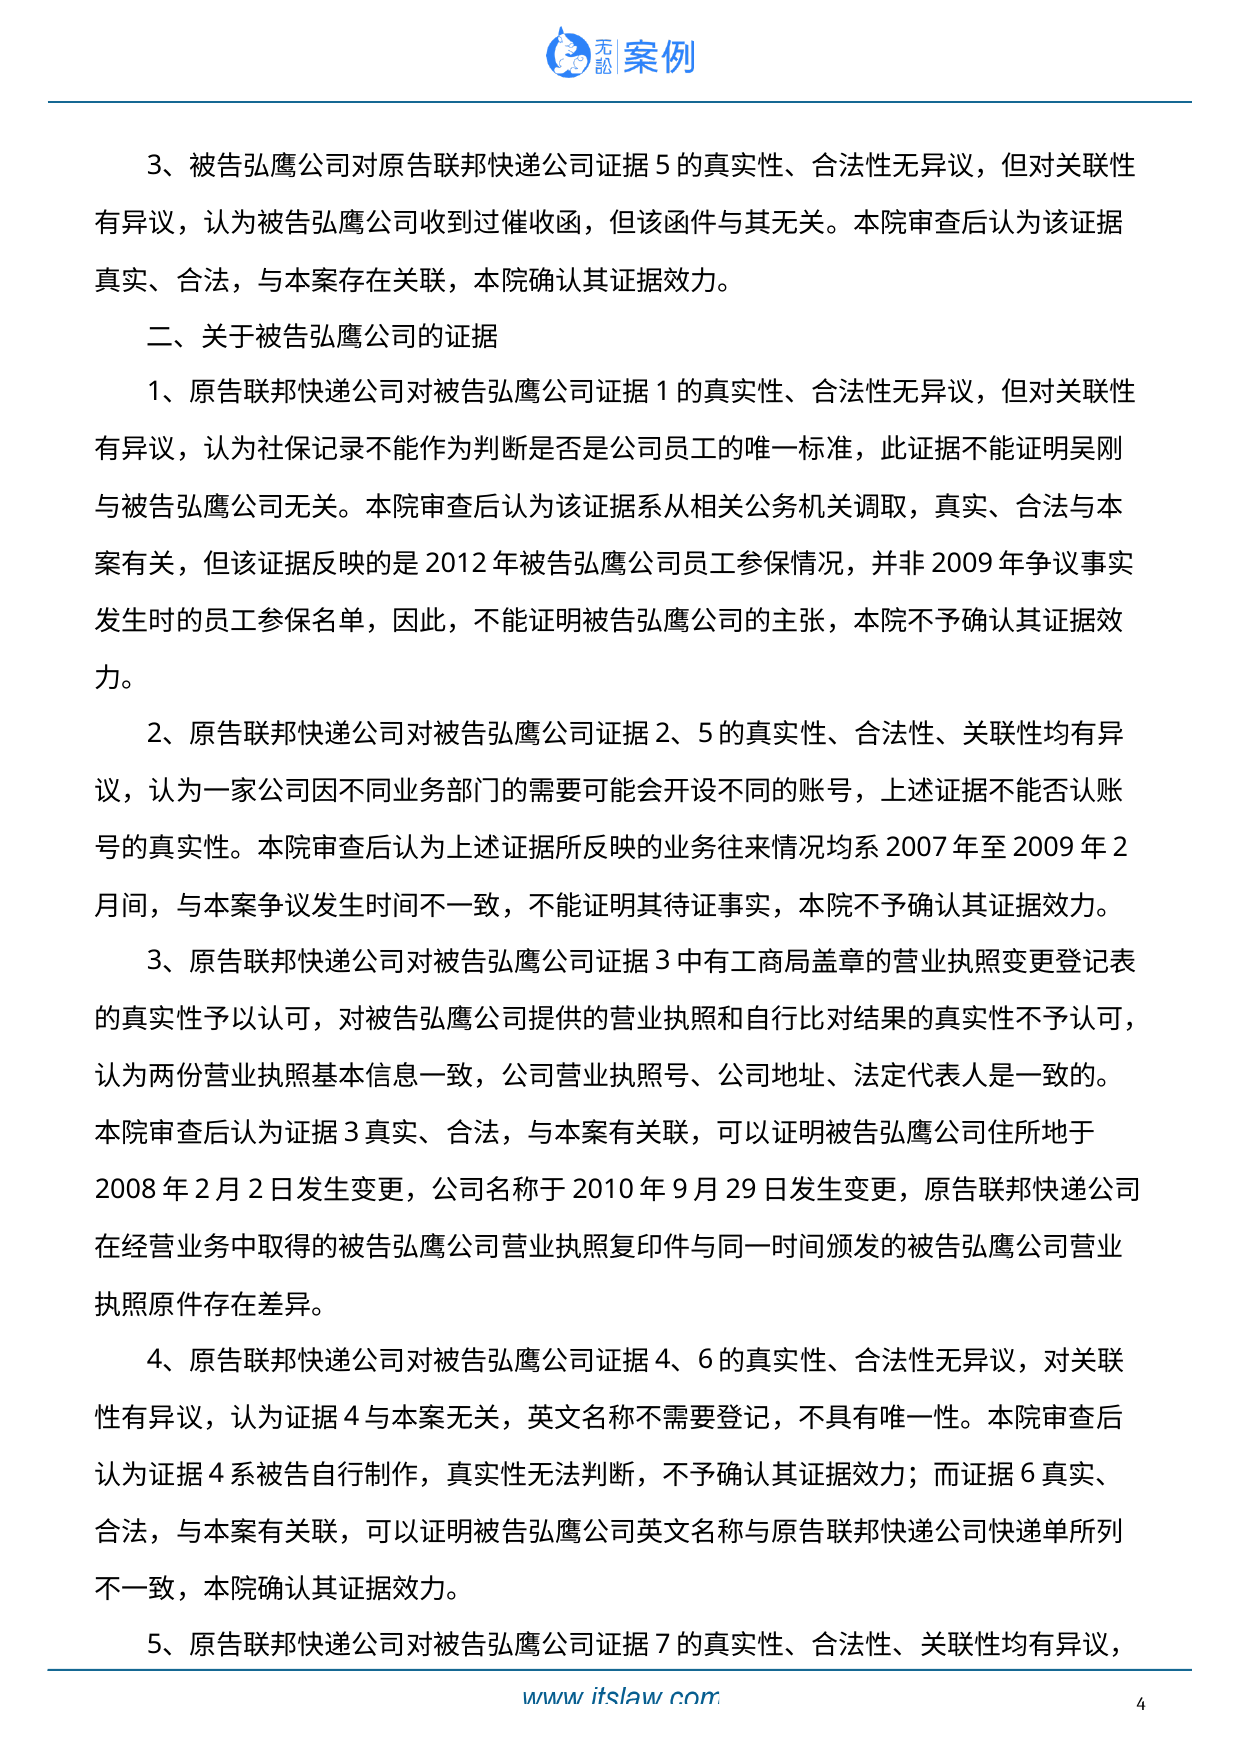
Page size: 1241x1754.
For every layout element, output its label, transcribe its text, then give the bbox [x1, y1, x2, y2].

text 2、原告联邦快递公司对被告弘鹰公司证据2、5的真实性、合法性、关联性均有异议，认为一家公司因不同业务部门的需要可能会开设不同的账号，上述证据不能否认账号的真实性。本院审查后认为上述证据所反映的业务往来情况均系2007年至2009年2月间，与本案争议发生时间不一致，不能证明其待证事实，本院不予确认其证据效力。 [94, 710, 1146, 925]
text 4、原告联邦快递公司对被告弘鹰公司证据4、6的真实性、合法性无异议，对关联性有异议，认为证据4与本案无关，英文名称不需要登记，不具有唯一性。本院审查后认为证据4系被告自行制作，真实性无法判断，不予确认其证据效力；而证据6真实、合法，与本案有关联，可以证明被告弘鹰公司英文名称与原告联邦快递公司快递单所列不一致，本院确认其证据效力。 [94, 1336, 1146, 1609]
text 二、关于被告弘鹰公司的证据 [94, 312, 1146, 356]
text 3、被告弘鹰公司对原告联邦快递公司证据5的真实性、合法性无异议，但对关联性有异议，认为被告弘鹰公司收到过催收函，但该函件与其无关。本院审查后认为该证据真实、合法，与本案存在关联，本院确认其证据效力。 [94, 85, 1146, 300]
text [94, 1621, 1146, 1665]
text 3、原告联邦快递公司对被告弘鹰公司证据3中有工商局盖章的营业执照变更登记表的真实性予以认可，对被告弘鹰公司提供的营业执照和自行比对结果的真实性不予认可，认为两份营业执照基本信息一致，公司营业执照号、公司地址、法定代表人是一致的。本院审查后认为证据3真实、合法，与本案有关联，可以证明被告弘鹰公司住所地于2008年2月2日发生变更，公司名称于2010年9月29日发生变更，原告联邦快递公司在经营业务中取得的被告弘鹰公司营业执照复印件与同一时间颁发的被告弘鹰公司营业执照原件存在差异。 [94, 937, 1146, 1324]
text 1、原告联邦快递公司对被告弘鹰公司证据1的真实性、合法性无异议，但对关联性有异议，认为社保记录不能作为判断是否是公司员工的唯一标准，此证据不能证明吴刚与被告弘鹰公司无关。本院审查后认为该证据系从相关公务机关调取，真实、合法与本案有关，但该证据反映的是2012年被告弘鹰公司员工参保情况，并非2009年争议事实发生时的员工参保名单，因此，不能证明被告弘鹰公司的主张，本院不予确认其证据效力。 [94, 368, 1146, 698]
picture [523, 1687, 720, 1704]
picture [546, 26, 694, 78]
